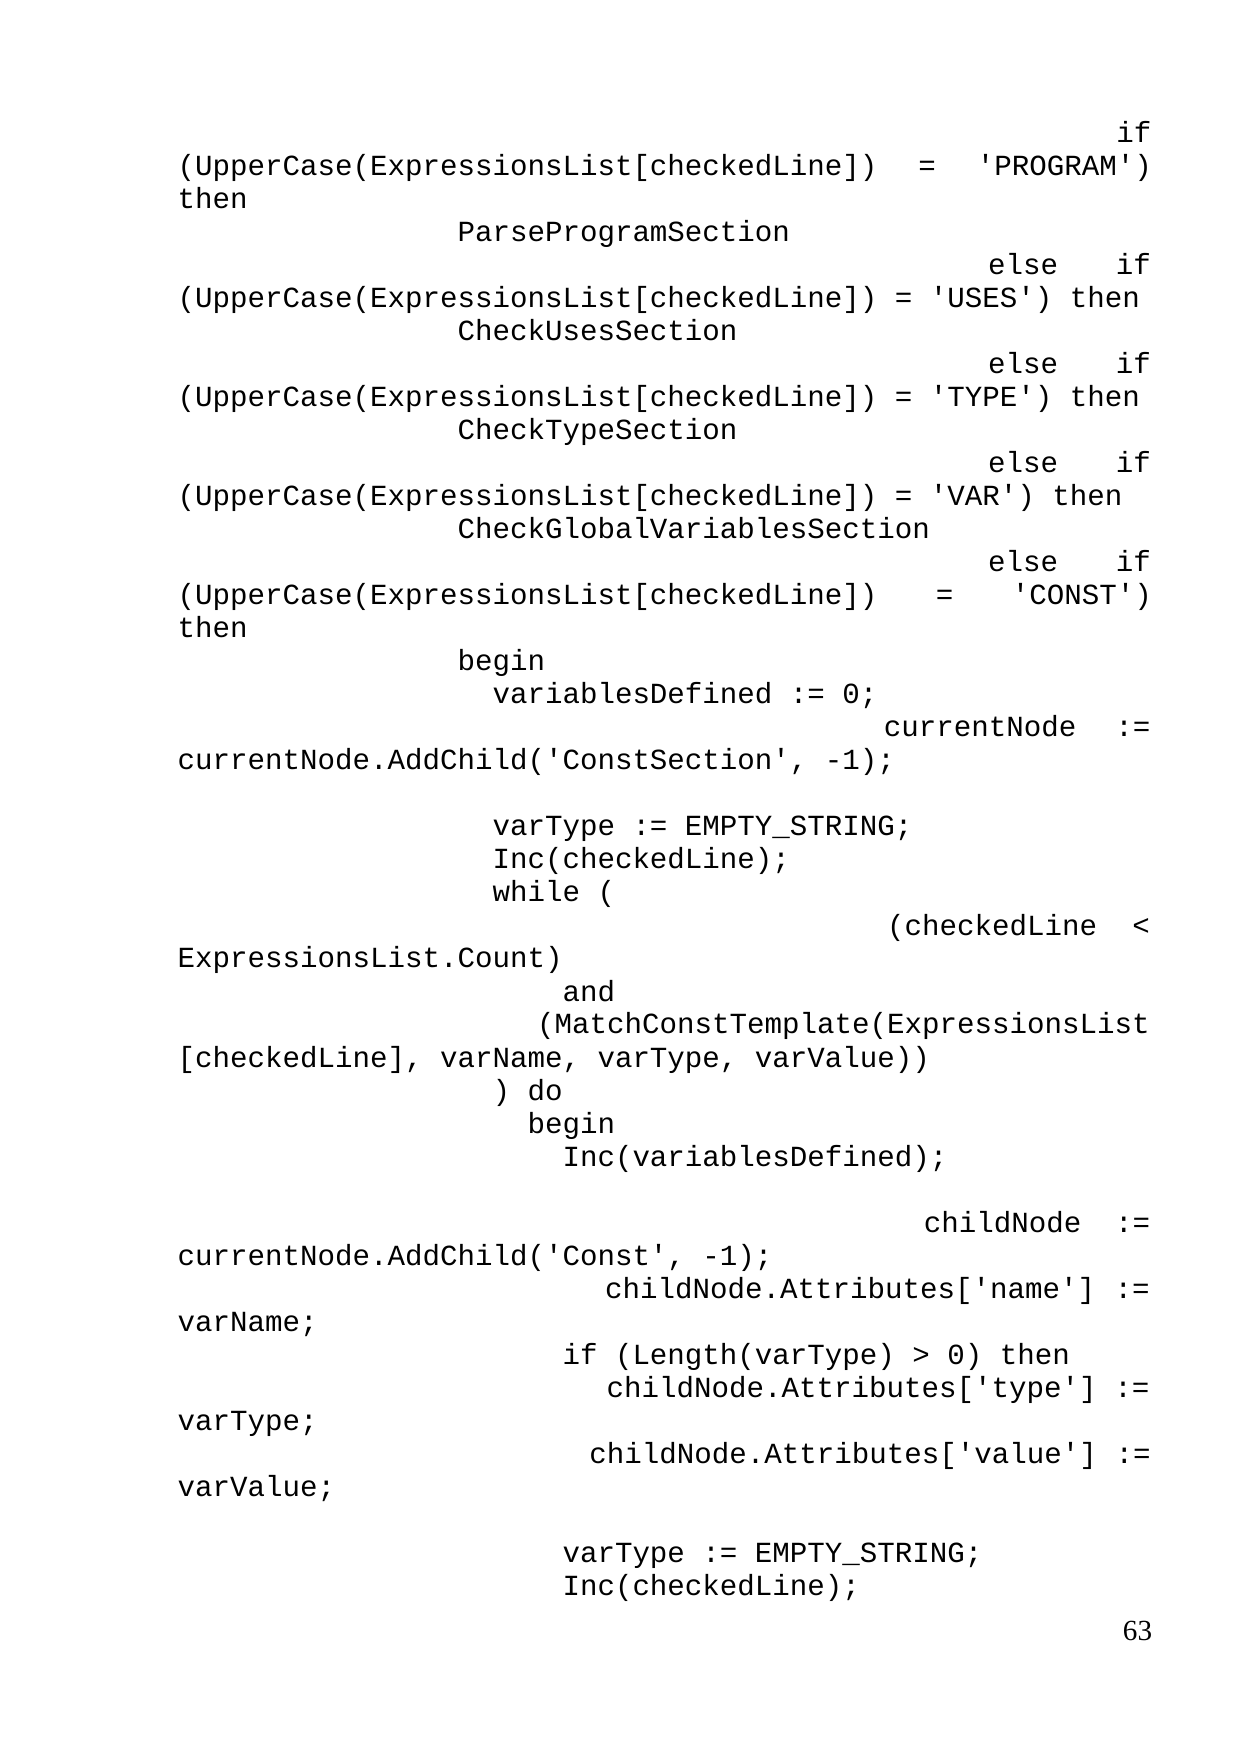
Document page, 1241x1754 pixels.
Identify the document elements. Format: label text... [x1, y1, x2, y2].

text if (Length(varType) > 0) then [177, 1340, 1152, 1373]
text begin [177, 646, 1152, 679]
text varType := EMPTY_STRING; [177, 812, 1152, 844]
text varType := EMPTY_STRING; [177, 1538, 1152, 1571]
text variablesDefined := 0; [177, 679, 1152, 712]
text (checkedLine < ExpressionsList.Count) [177, 911, 1152, 977]
text childNode.Attributes['type'] := varType; [177, 1373, 1152, 1439]
text while ( [177, 878, 1152, 911]
text CheckGlobalVariablesSection [177, 514, 1152, 547]
text else if (UpperCase(ExpressionsList[checkedLine]) = 'CONST') then [177, 547, 1152, 646]
text else if (UpperCase(ExpressionsList[checkedLine]) = 'USES') then [177, 250, 1152, 316]
text Inc(variablesDefined); [177, 1142, 1152, 1175]
text CheckUsesSection [177, 316, 1152, 349]
text childNode.Attributes['value'] := varValue; [177, 1439, 1152, 1505]
text childNode.Attributes['name'] := varName; [177, 1274, 1152, 1340]
text begin [177, 1109, 1152, 1142]
text and [177, 977, 1152, 1010]
text Inc(checkedLine); [177, 844, 1152, 878]
text childNode := currentNode.AddChild('Const', -1); [177, 1208, 1152, 1274]
text ) do [177, 1076, 1152, 1109]
text if (UpperCase(ExpressionsList[checkedLine]) = 'PROGRAM') then [177, 118, 1152, 217]
text else if (UpperCase(ExpressionsList[checkedLine]) = 'TYPE') then [177, 349, 1152, 415]
text currentNode := currentNode.AddChild('ConstSection', -1); [177, 712, 1152, 778]
text else if (UpperCase(ExpressionsList[checkedLine]) = 'VAR') then [177, 448, 1152, 514]
text (MatchConstTemplate(ExpressionsList[checkedLine], varName, varType, varValue)) [177, 1010, 1152, 1076]
text CheckTypeSection [177, 415, 1152, 448]
text ParseProgramSection [177, 217, 1152, 250]
text Inc(checkedLine); [177, 1571, 1152, 1604]
